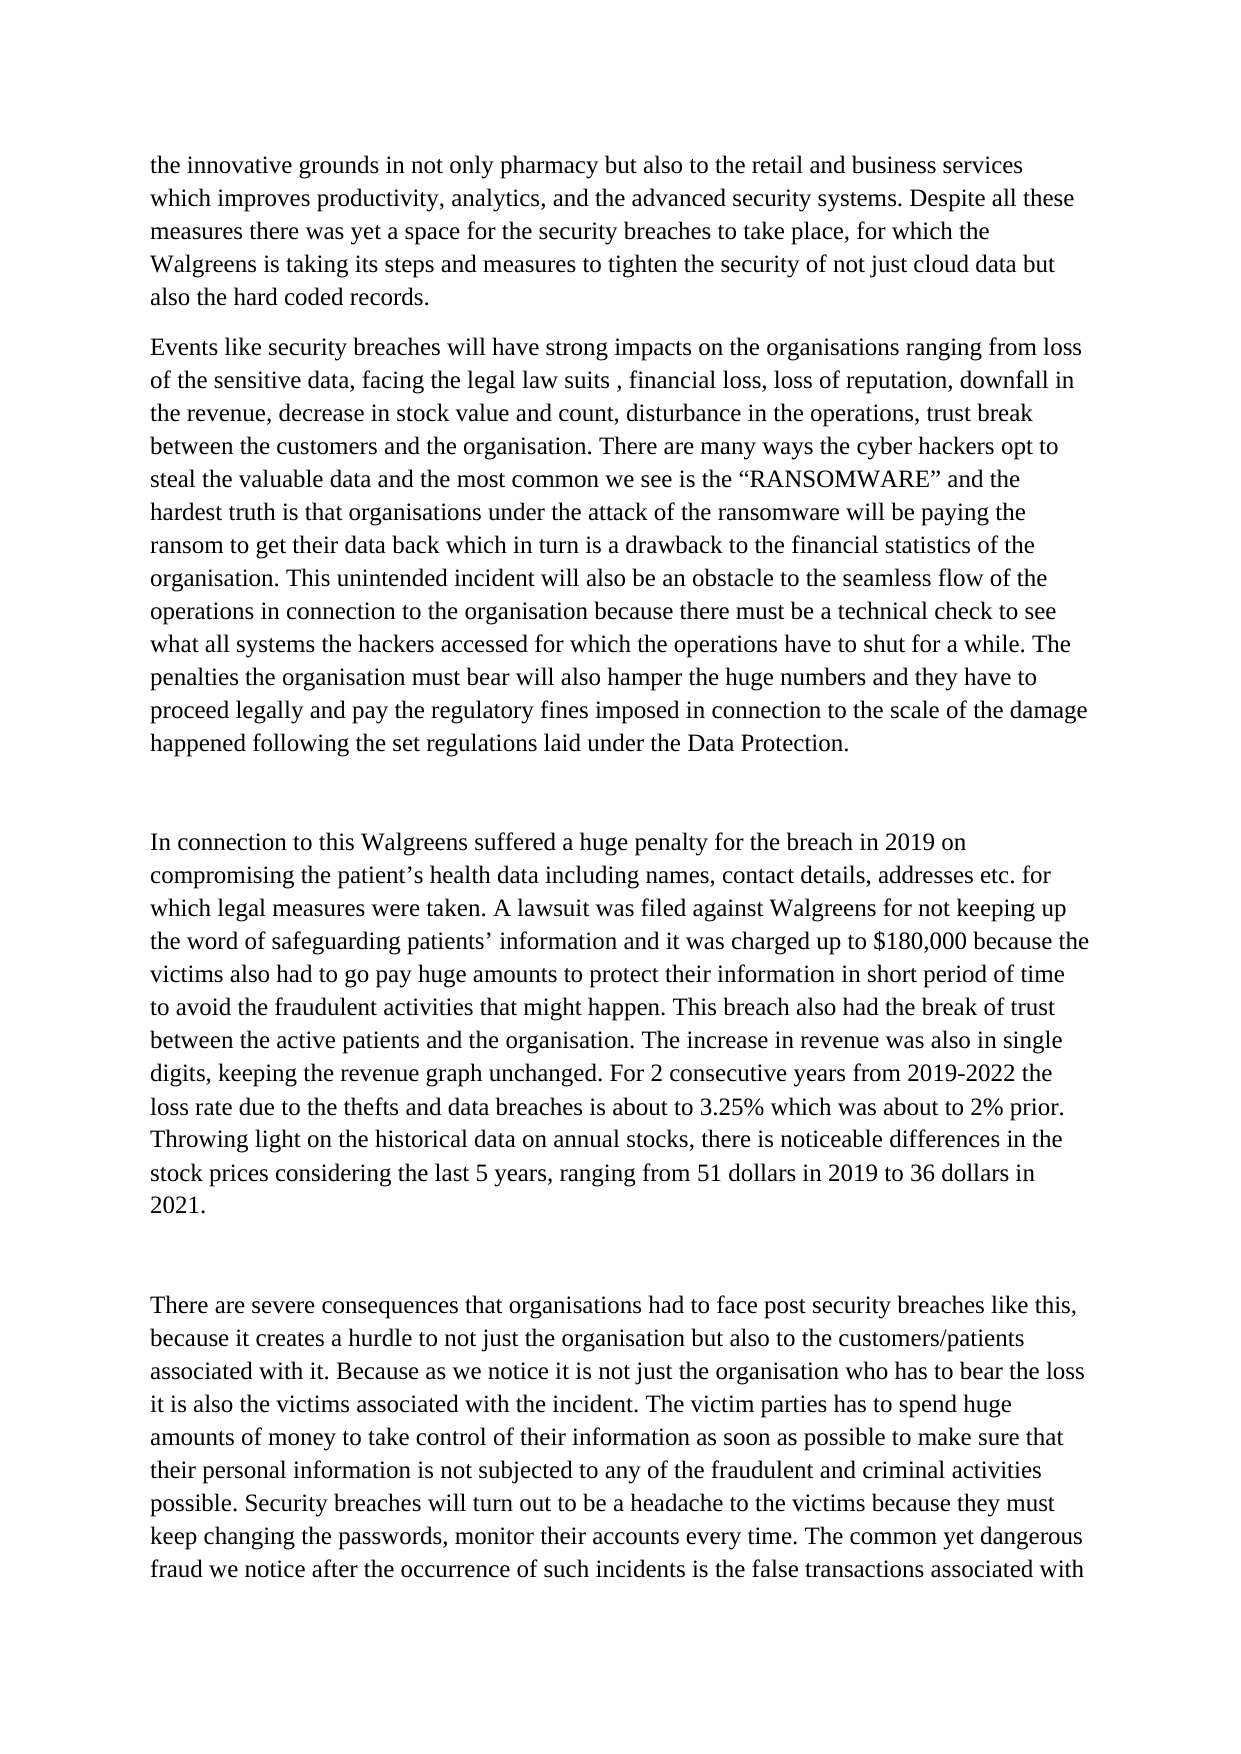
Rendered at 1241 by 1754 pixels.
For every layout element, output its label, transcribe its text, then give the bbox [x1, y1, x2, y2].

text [150, 1290, 1090, 1583]
text Events like security breaches will have strong impacts on the organisations ranging from loss of the sensitive data, facing the legal law suits , financial loss, loss of reputation, downfall in the revenue, decrease in stock value and count, disturbance in the operations, trust break between the customers and the organisation. There are many ways the cyber hackers opt to steal the valuable data and the most common we see is the “RANSOMWARE” and the hardest truth is that organisations under the attack of the ransomware will be paying the ransom to get their data back which in turn is a drawback to the financial statistics of the organisation. This unintended incident will also be an obstacle to the seamless flow of the operations in connection to the organisation because there must be a technical check to see what all systems the hackers accessed for which the operations have to shut for a while. The penalties the organisation must bear will also hamper the huge numbers and they have to proceed legally and pay the regulatory fines imposed in connection to the scale of the damage happened following the set regulations laid under the Data Protection. [150, 332, 1090, 757]
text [150, 150, 1090, 311]
text In connection to this Walgreens suffered a huge penalty for the breach in 2019 on compromising the patient’s health data including names, contact details, addresses etc. for which legal measures were taken. A lawsuit was filed against Walgreens for not keeping up the word of safeguarding patients’ information and it was charged up to $180,000 because the victims also had to go pay huge amounts to protect their information in short period of time to avoid the fraudulent activities that might happen. This breach also had the break of trust between the active patients and the organisation. The increase in revenue was also in single digits, keeping the revenue graph unchanged. For 2 consecutive years from 2019-2022 the loss rate due to the thefts and data breaches is about to 3.25% which was about to 2% prior. Throwing light on the historical data on annual stocks, there is noticeable differences in the stock prices considering the last 5 years, ranging from 51 dollars in 2019 to 36 dollars in 2021. [150, 827, 1090, 1219]
